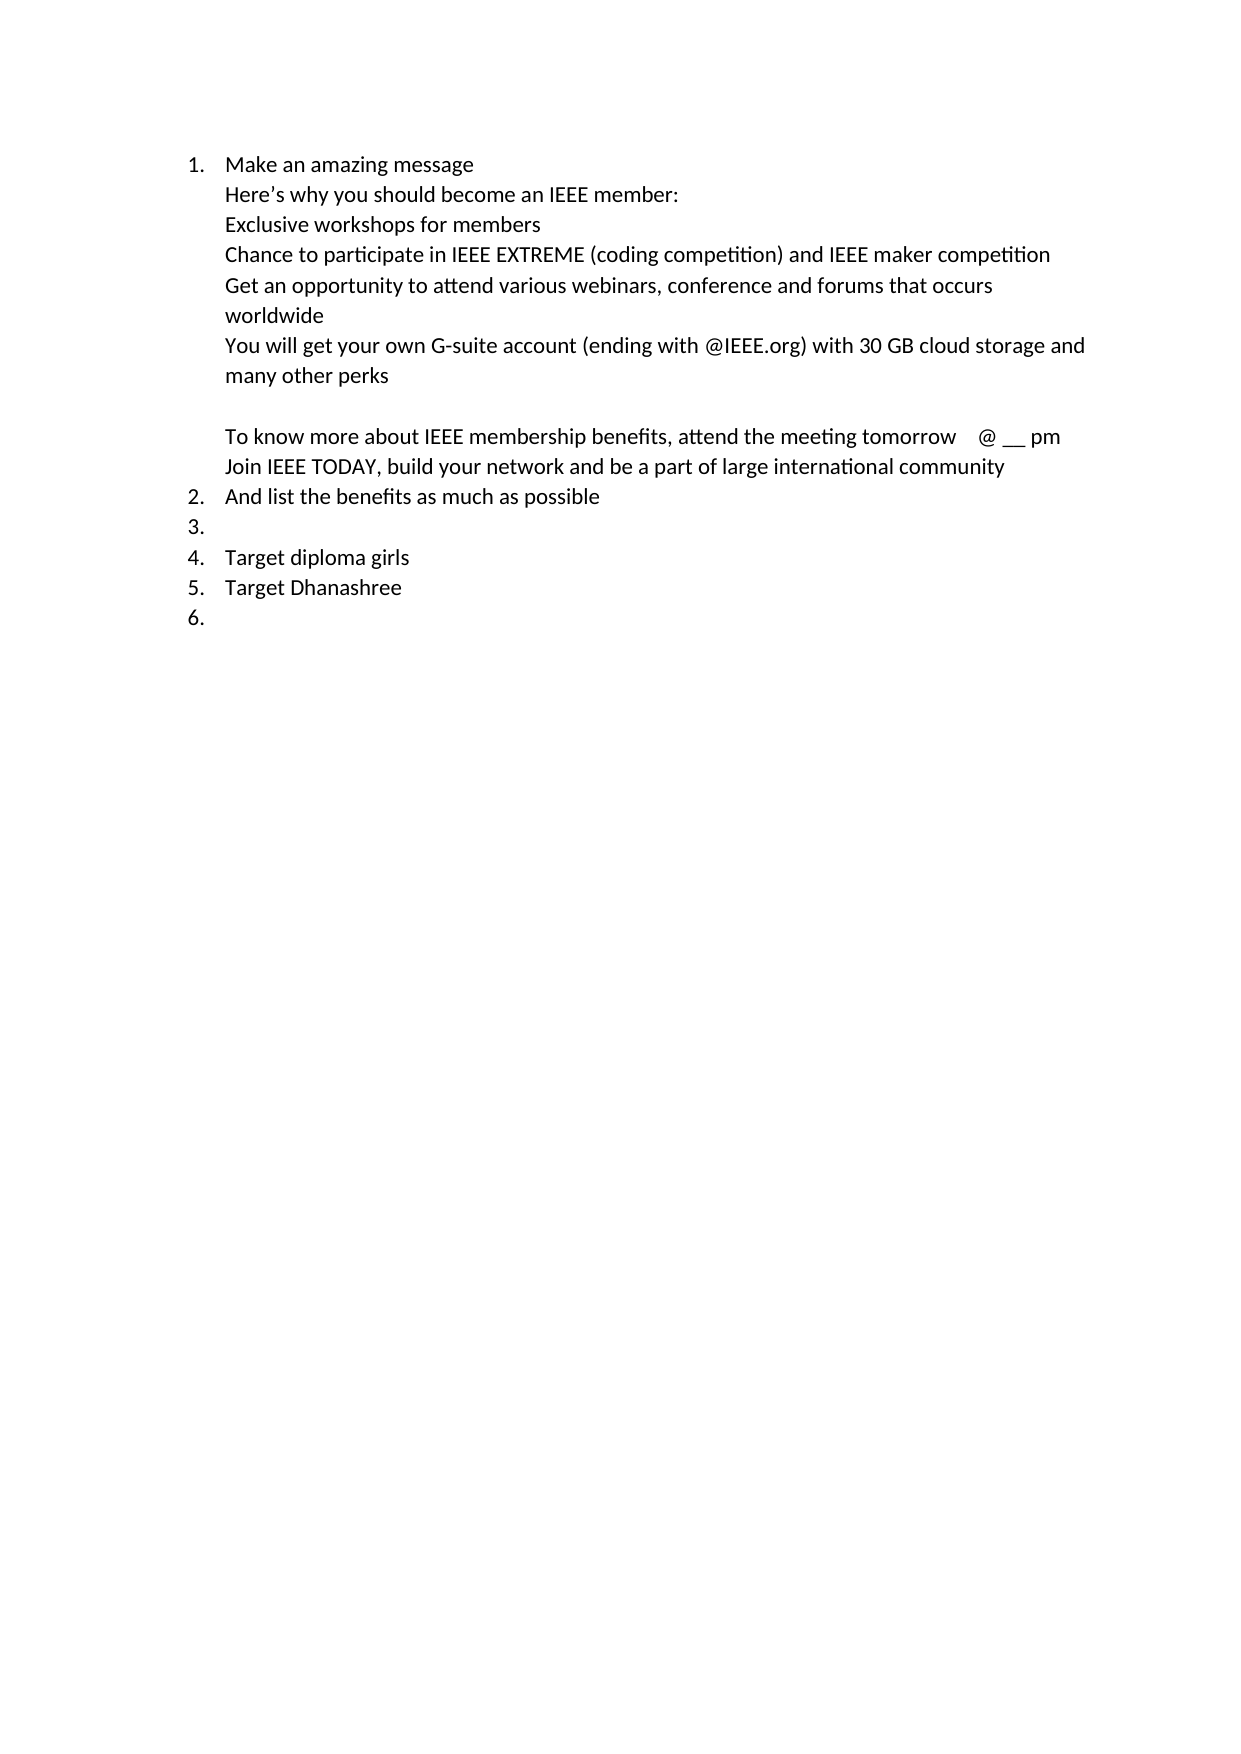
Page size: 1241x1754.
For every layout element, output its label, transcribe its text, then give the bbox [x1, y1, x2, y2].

list Chance to participate in IEEE EXTREME (coding competition) and IEEE maker competition [225, 241, 1090, 269]
list You will get your own G-suite account (ending with @IEEE.org) with 30 GB cloud storage and many other perks [225, 331, 1090, 389]
list Exclusive workshops for members [225, 210, 1090, 238]
list To know more about IEEE membership benefits, attend the meeting tomorrow @ __ pm [225, 422, 1090, 450]
list Make an amazing message [187, 150, 1090, 178]
list And list the benefits as much as possible [187, 482, 1090, 510]
list Target diploma girls [187, 543, 1090, 571]
list Join IEEE TODAY, build your network and be a part of large international community [225, 452, 1090, 480]
list Here’s why you should become an IEEE member: [225, 180, 1090, 208]
list Target Dhanashree [187, 573, 1090, 601]
list Get an opportunity to attend various webinars, conference and forums that occurs worldwide [225, 271, 1090, 329]
